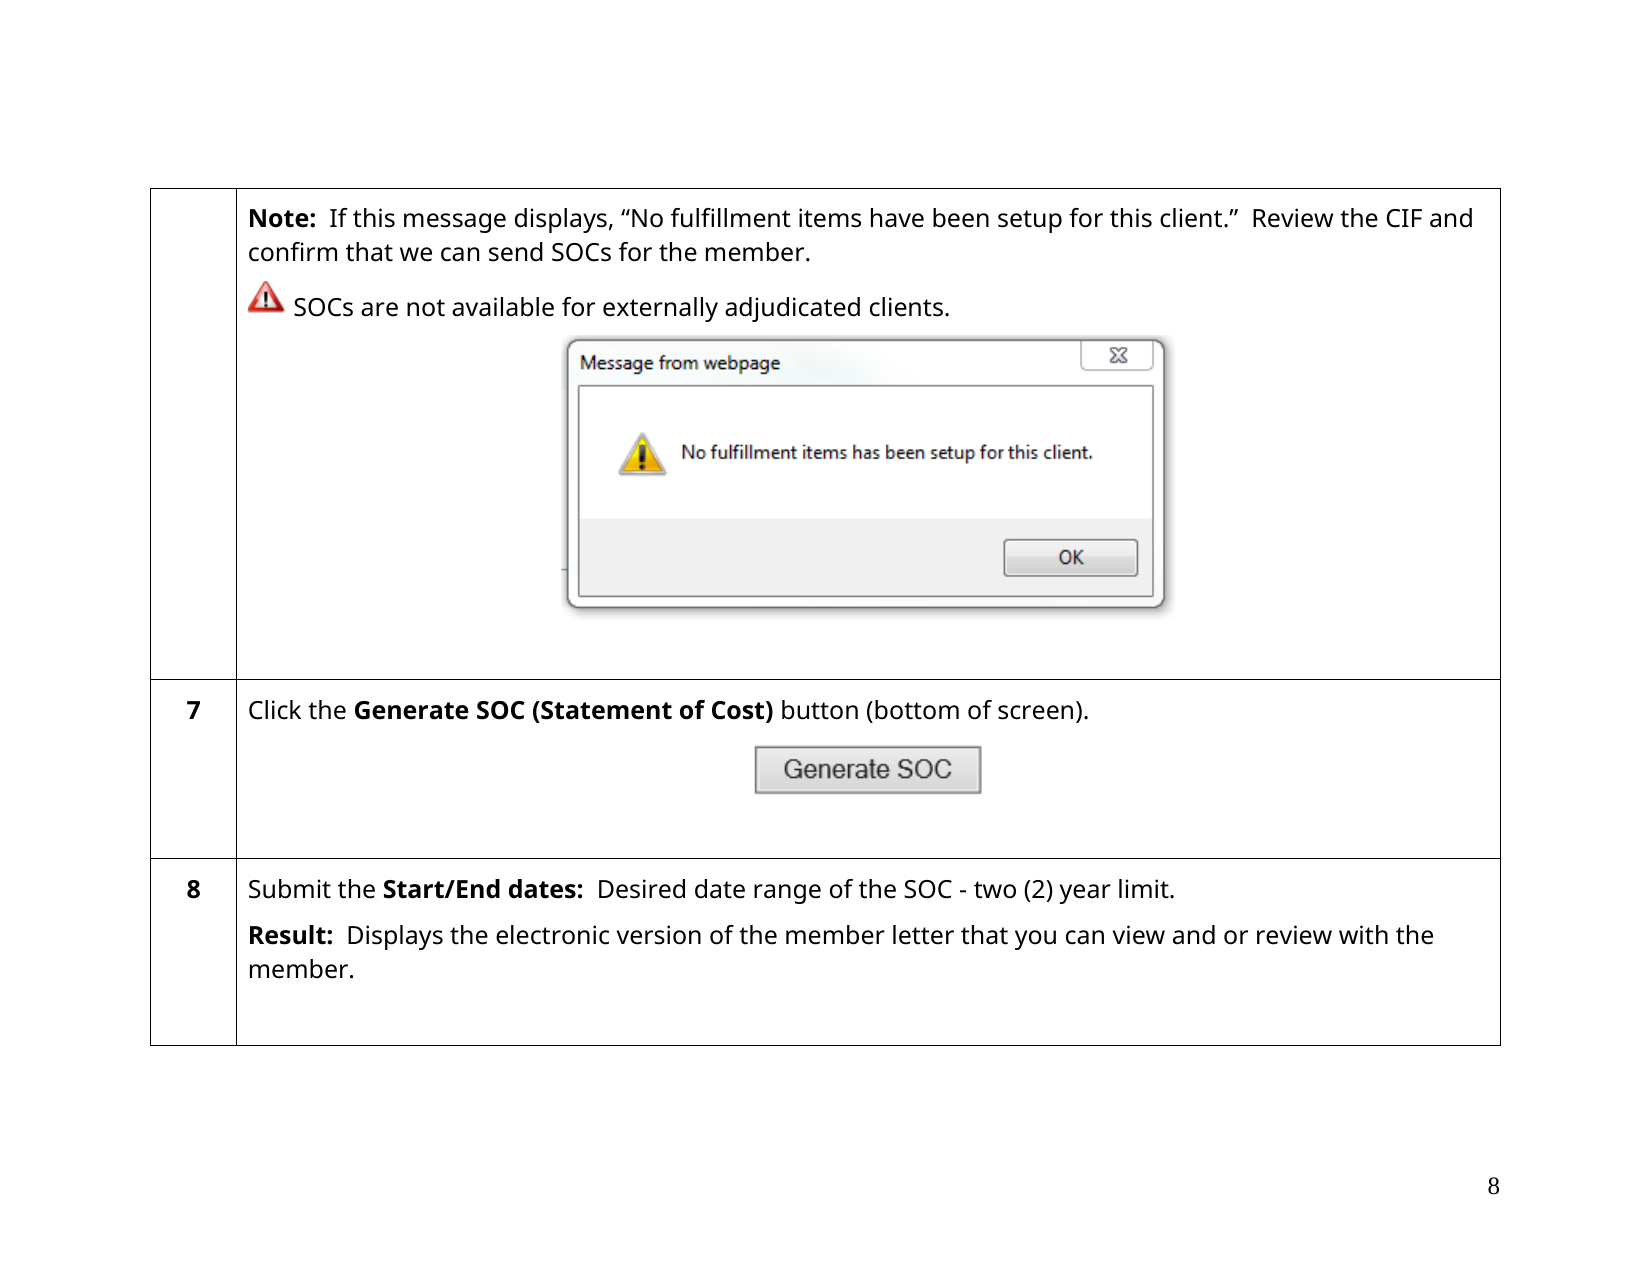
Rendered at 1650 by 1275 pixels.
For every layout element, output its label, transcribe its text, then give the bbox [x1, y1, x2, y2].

table_cell 6 [151, 189, 236, 679]
table_cell 7 [151, 680, 236, 858]
picture [247, 281, 287, 316]
picture [752, 739, 984, 799]
picture [561, 335, 1176, 621]
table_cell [237, 859, 1500, 1045]
table_cell 8 [151, 859, 236, 1045]
table_cell Click the Generate SOC (Statement of Cost) button (bottom of screen). [237, 680, 1500, 858]
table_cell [237, 189, 1500, 679]
